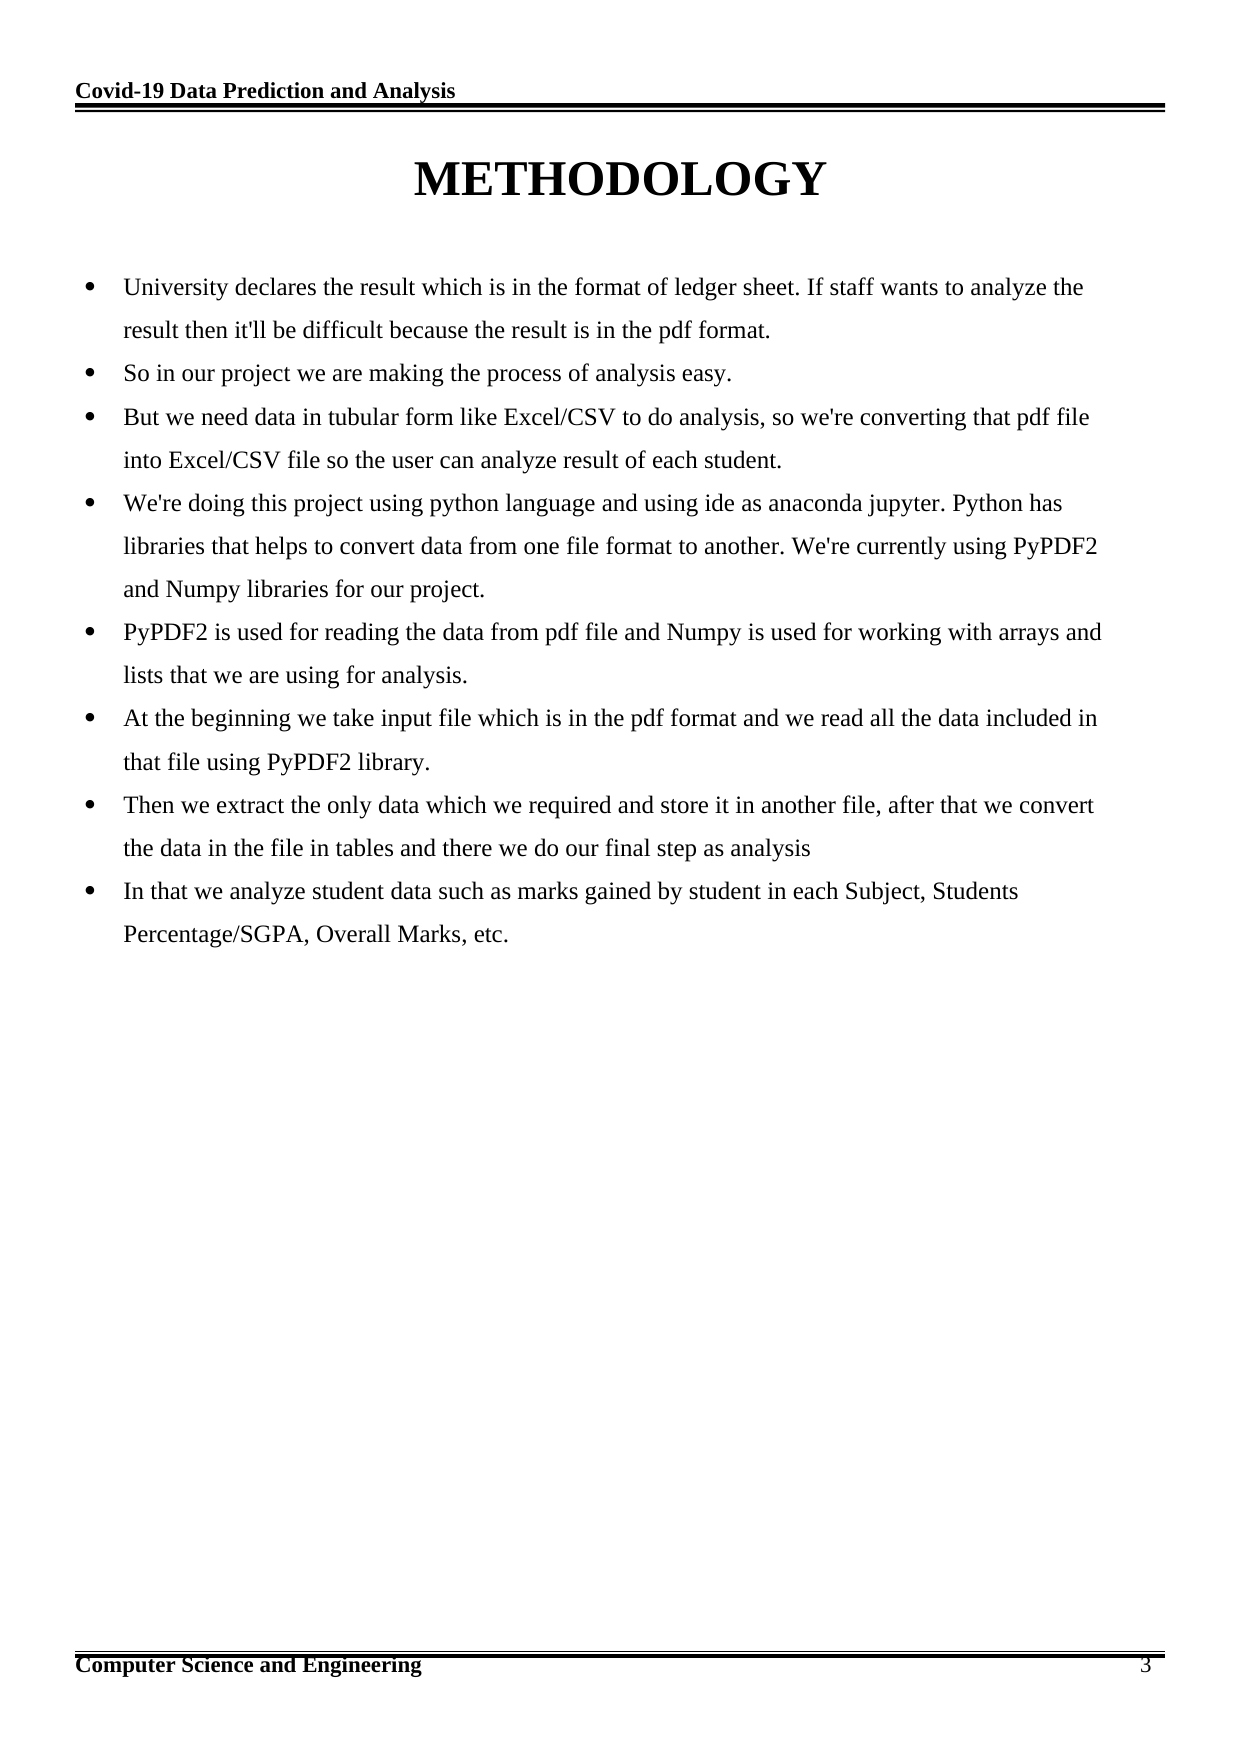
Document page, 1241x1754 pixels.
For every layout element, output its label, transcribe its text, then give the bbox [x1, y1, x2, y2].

list So in our project we are making the process of analysis easy. [86, 358, 1125, 387]
subtitle METHODOLOGY [88, 149, 1153, 206]
list In that we analyze student data such as marks gained by student in each Subject, Students Percentage/SGPA, Overall Marks, etc. [86, 876, 1125, 948]
list We're doing this project using python language and using ide as anaconda jupyter. Python has libraries that helps to convert data from one file format to another. We're currently using PyPDF2 and Numpy libraries for our project. [86, 488, 1125, 603]
list At the beginning we take input file which is in the pdf format and we read all the data included in that file using PyPDF2 library. [86, 703, 1125, 775]
list University declares the result which is in the format of ledger sheet. If staff wants to analyze the result then it'll be difficult because the result is in the pdf format. [86, 272, 1125, 344]
list PyPDF2 is used for reading the data from pdf file and Numpy is used for working with arrays and lists that we are using for analysis. [86, 617, 1125, 689]
list Then we extract the only data which we required and store it in another file, after that we convert the data in the file in tables and there we do our final step as analysis [86, 790, 1125, 862]
list But we need data in tubular form like Excel/CSV to do analysis, so we're converting that pdf file into Excel/CSV file so the user can analyze result of each student. [86, 402, 1125, 473]
